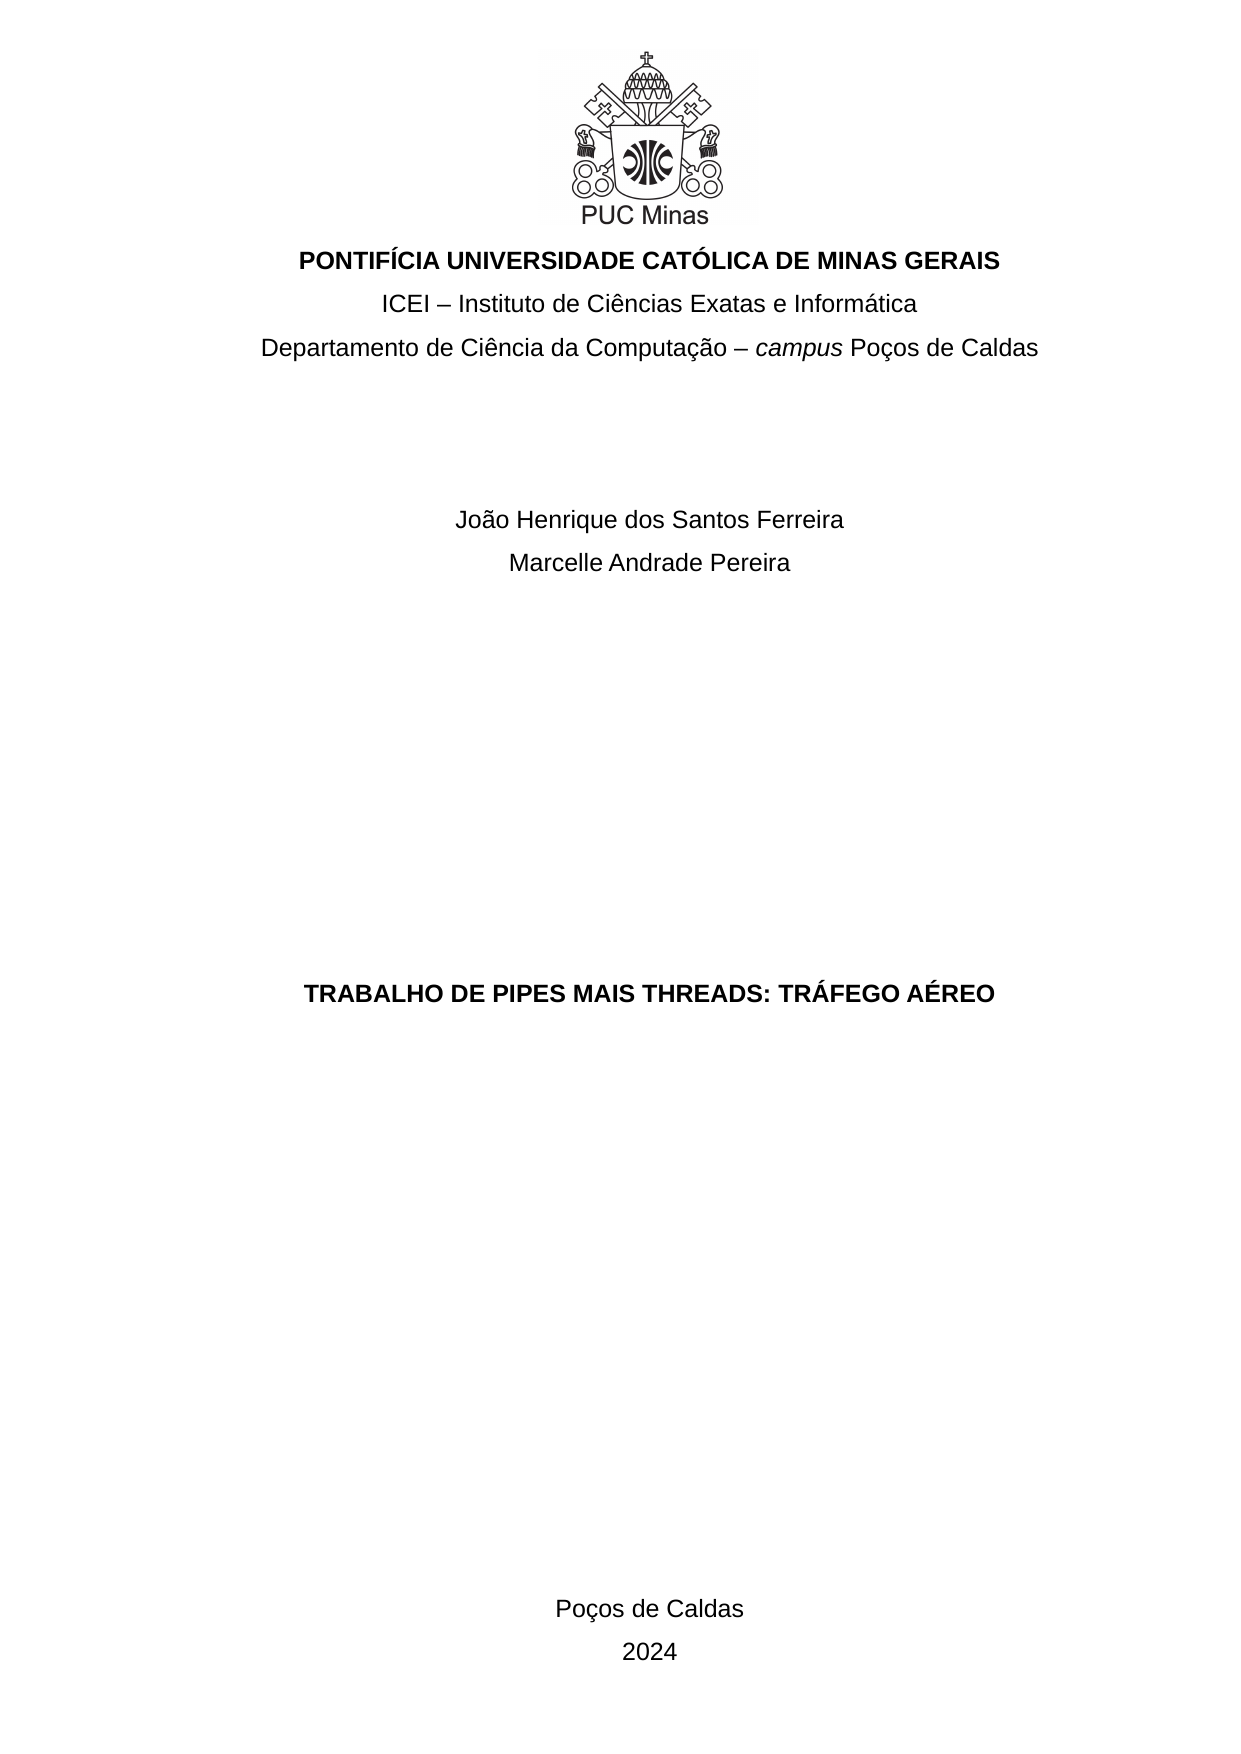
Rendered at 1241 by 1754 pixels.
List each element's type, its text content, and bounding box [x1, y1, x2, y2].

picture [538, 49, 722, 227]
text PONTIFÍCIA UNIVERSIDADE CATÓLICA DE MINAS GERAIS [177, 246, 1122, 275]
text TRABALHO DE PIPES MAIS THREADS: TRÁFEGO AÉREO [177, 979, 1122, 1008]
text Departamento de Ciência da Computação – campus Poços de Caldas [177, 333, 1122, 361]
text João Henrique dos Santos Ferreira [177, 505, 1122, 534]
text Marcelle Andrade Pereira [177, 548, 1122, 577]
text ICEI – Instituto de Ciências Exatas e Informática [177, 289, 1122, 318]
